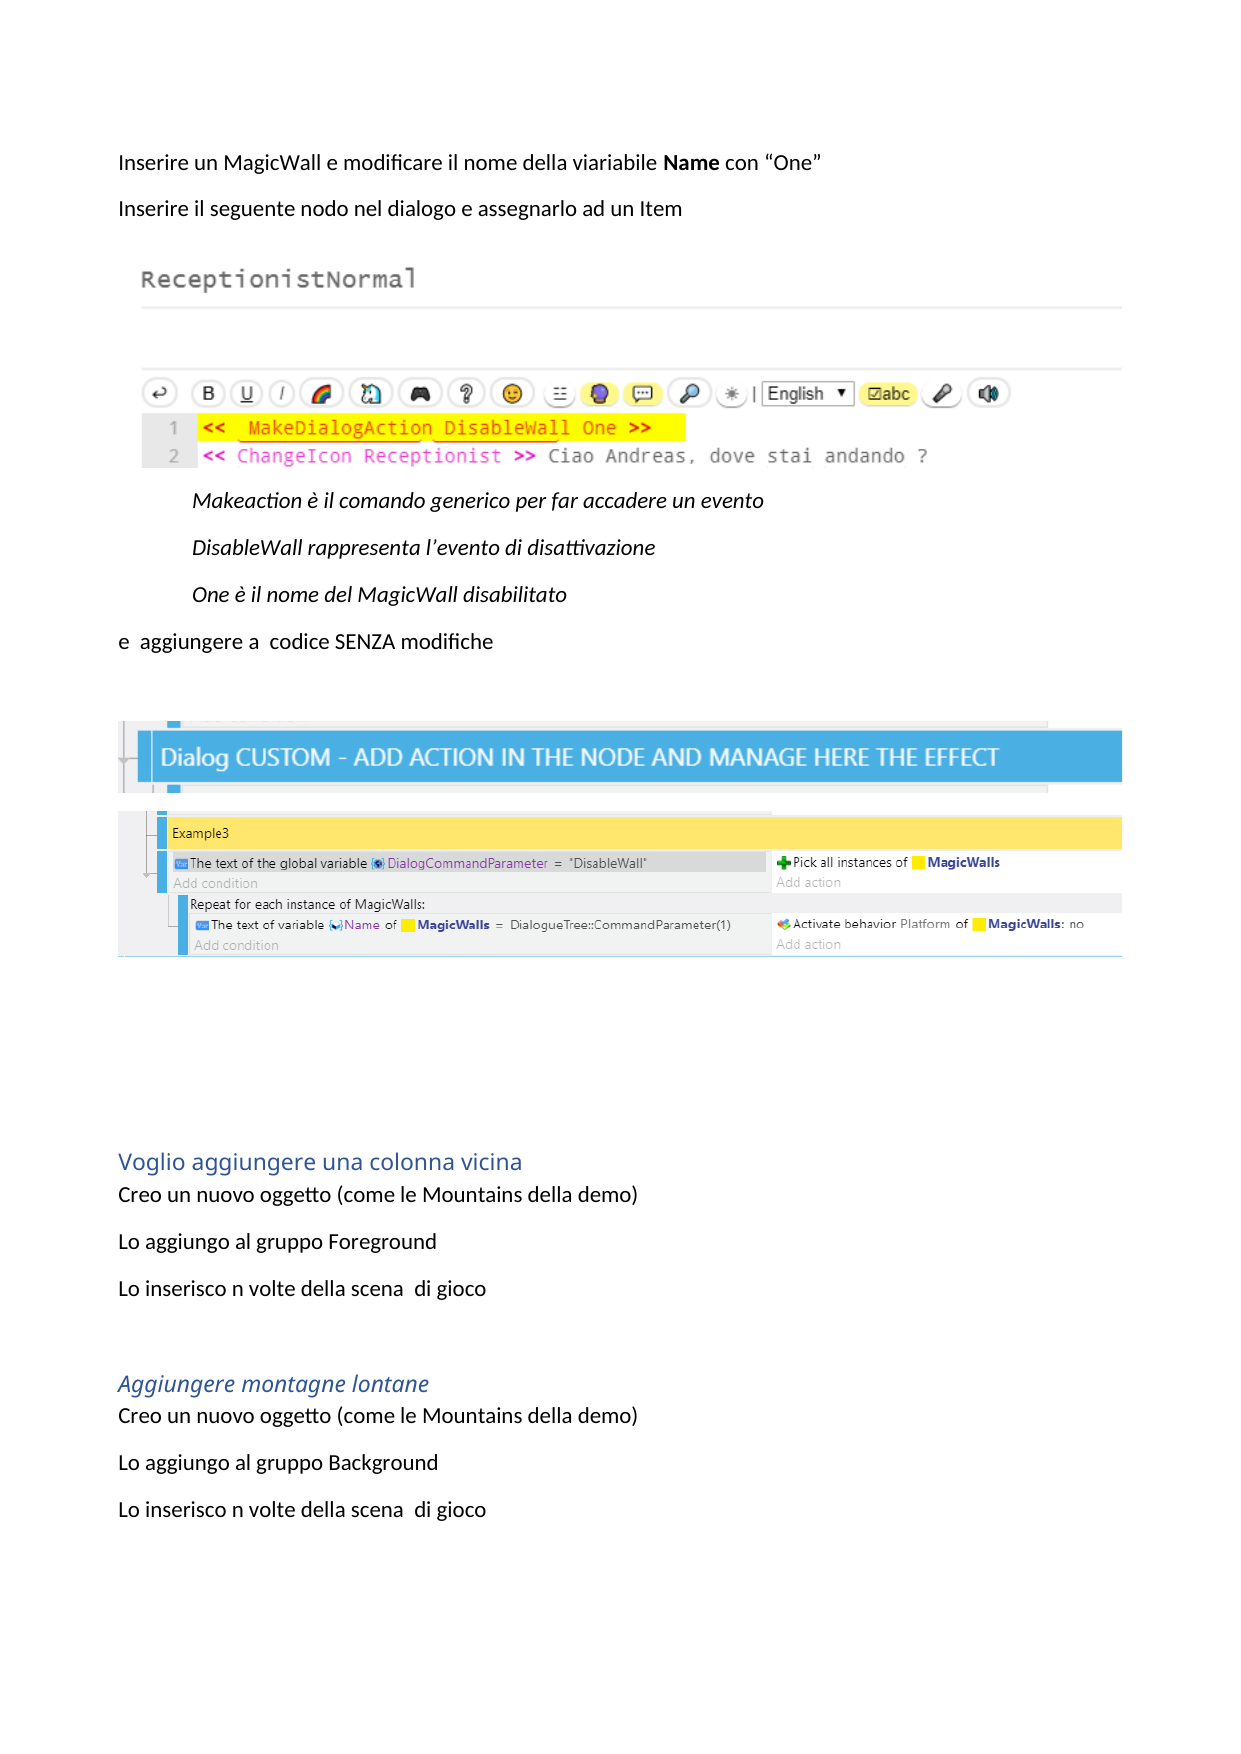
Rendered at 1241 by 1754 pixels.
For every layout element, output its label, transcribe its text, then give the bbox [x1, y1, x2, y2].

text Creo un nuovo oggetto (come le Mountains della demo) [118, 1401, 1122, 1429]
subtitle Aggiungere montagne lontane [118, 1368, 1122, 1399]
picture [118, 241, 1123, 468]
text Makeaction è il comando generico per far accadere un evento [118, 487, 1122, 514]
picture [118, 811, 1123, 957]
text Lo aggiungo al gruppo Foreground [118, 1227, 1122, 1255]
subtitle Voglio aggiungere una colonna vicina [118, 1146, 1122, 1178]
text Creo un nuovo oggetto (come le Mountains della demo) [118, 1180, 1122, 1208]
text DisableWall rappresenta l’evento di disattivazione [118, 533, 1122, 561]
text Lo aggiungo al gruppo Background [118, 1448, 1122, 1476]
text e aggiungere a codice SENZA modifiche [118, 627, 1122, 655]
text One è il nome del MagicWall disabilitato [118, 580, 1122, 608]
picture [118, 721, 1123, 793]
text Inserire il seguente nodo nel dialogo e assegnarlo ad un Item [118, 194, 1122, 222]
text Inserire un MagicWall e modificare il nome della viariabile Name con “One” [118, 148, 1122, 176]
text Lo inserisco n volte della scena di gioco [118, 1274, 1122, 1302]
text Lo inserisco n volte della scena di gioco [118, 1495, 1122, 1523]
